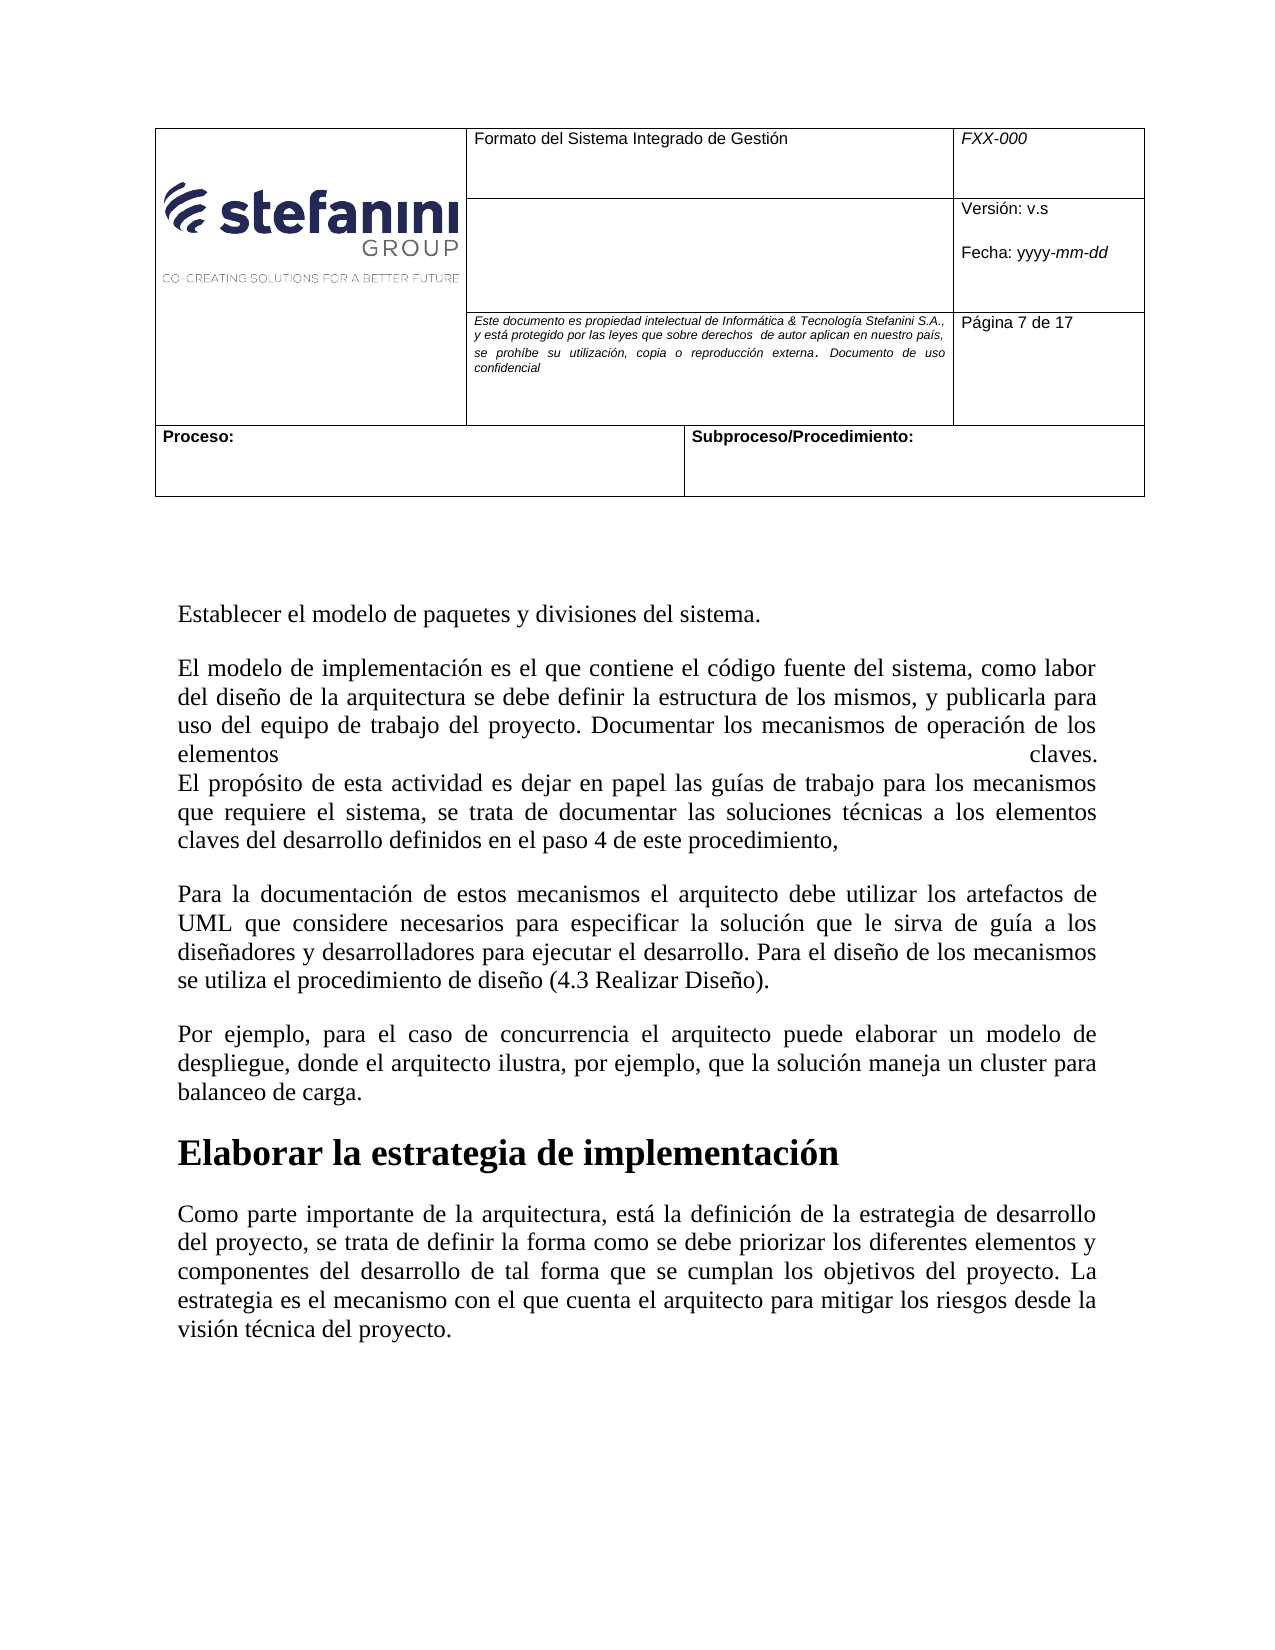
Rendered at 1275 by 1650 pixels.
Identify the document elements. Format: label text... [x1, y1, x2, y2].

text Por ejemplo, para el caso de concurrencia el arquitecto puede elaborar un modelo de despliegue, donde el arquitecto ilustra, por ejemplo, que la solución maneja un cluster para balanceo de carga. [177, 1019, 1098, 1106]
text El modelo de implementación es el que contiene el código fuente del sistema, como labor del diseño de la arquitectura se debe definir la estructura de los mismos, y publicarla para uso del equipo de trabajo del proyecto. Documentar los mecanismos de operación de los elementos claves. El propósito de esta actividad es dejar en papel las guías de trabajo para los mecanismos que requiere el sistema, se trata de documentar las soluciones técnicas a los elementos claves del desarrollo definidos en el paso 4 de este procedimiento, [177, 653, 1098, 854]
subtitle Elaborar la estrategia de implementación [177, 1131, 1098, 1174]
text Establecer el modelo de paquetes y divisiones del sistema. [177, 599, 1098, 628]
text Para la documentación de estos mecanismos el arquitecto debe utilizar los artefactos de UML que considere necesarios para especificar la solución que le sirva de guía a los diseñadores y desarrolladores para ejecutar el desarrollo. Para el diseño de los mecanismos se utiliza el procedimiento de diseño (4.3 Realizar Diseño). [177, 879, 1098, 994]
picture [162, 182, 460, 286]
text Como parte importante de la arquitectura, está la definición de la estrategia de desarrollo del proyecto, se trata de definir la forma como se debe priorizar los diferentes elementos y componentes del desarrollo de tal forma que se cumplan los objetivos del proyecto. La estrategia es el mecanismo con el que cuenta el arquitecto para mitigar los riesgos desde la visión técnica del proyecto. [177, 1199, 1098, 1342]
